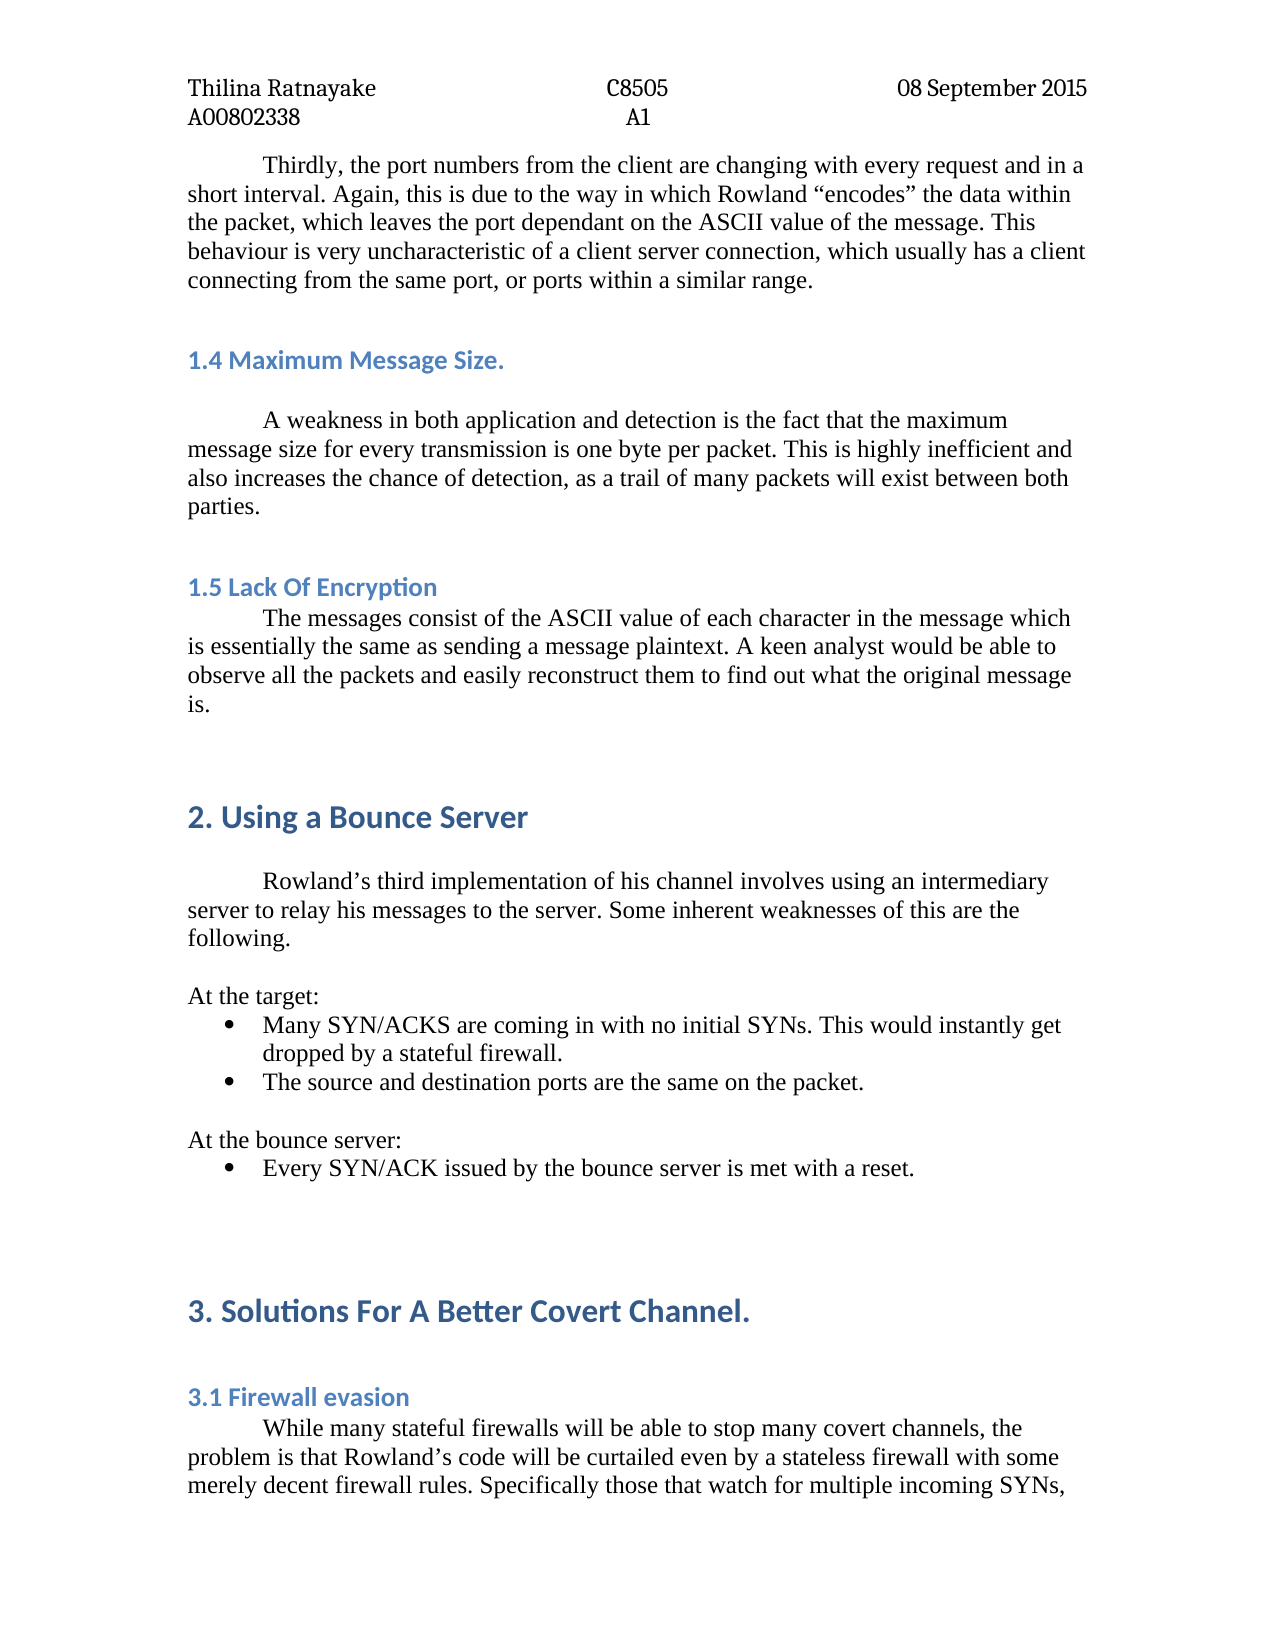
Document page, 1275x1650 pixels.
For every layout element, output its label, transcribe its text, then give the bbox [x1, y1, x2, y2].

text Rowland’s third implementation of his channel involves using an intermediary server to relay his messages to the server. Some inherent weaknesses of this are the following. [187, 866, 1087, 952]
subtitle 1.5 Lack Of Encryption [187, 570, 1087, 603]
text Thirdly, the port numbers from the client are changing with every request and in a short interval. Again, this is due to the way in which Rowland “encodes” the data within the packet, which leaves the port dependant on the ASCII value of the message. This behaviour is very uncharacteristic of a client server connection, which usually has a client connecting from the same port, or ports within a similar range. [187, 150, 1087, 322]
subtitle 3. Solutions For A Better Covert Channel. [187, 1290, 1087, 1330]
text The messages consist of the ASCII value of each character in the message which is essentially the same as sending a message plaintext. A keen analyst would be able to observe all the packets and easily reconstruct them to find out what the original message is. [187, 603, 1087, 718]
text A weakness in both application and detection is the fact that the maximum message size for every transmission is one byte per packet. This is highly inefficient and also increases the chance of detection, as a trail of many packets will exist between both parties. [187, 405, 1087, 520]
text At the target: [187, 981, 1087, 1010]
subtitle 3.1 Firewall evasion [187, 1380, 1087, 1413]
list Every SYN/ACK issued by the bounce server is met with a reset. [225, 1153, 1087, 1182]
list The source and destination ports are the same on the packet. [225, 1067, 1087, 1096]
text At the bounce server: [187, 1125, 1087, 1153]
list Many SYN/ACKS are coming in with no initial SYNs. This would instantly get dropped by a stateful firewall. [225, 1010, 1087, 1067]
subtitle 2. Using a Bounce Server [187, 796, 1087, 837]
subtitle 1.4 Maximum Message Size. [187, 343, 1087, 376]
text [187, 1413, 1087, 1499]
